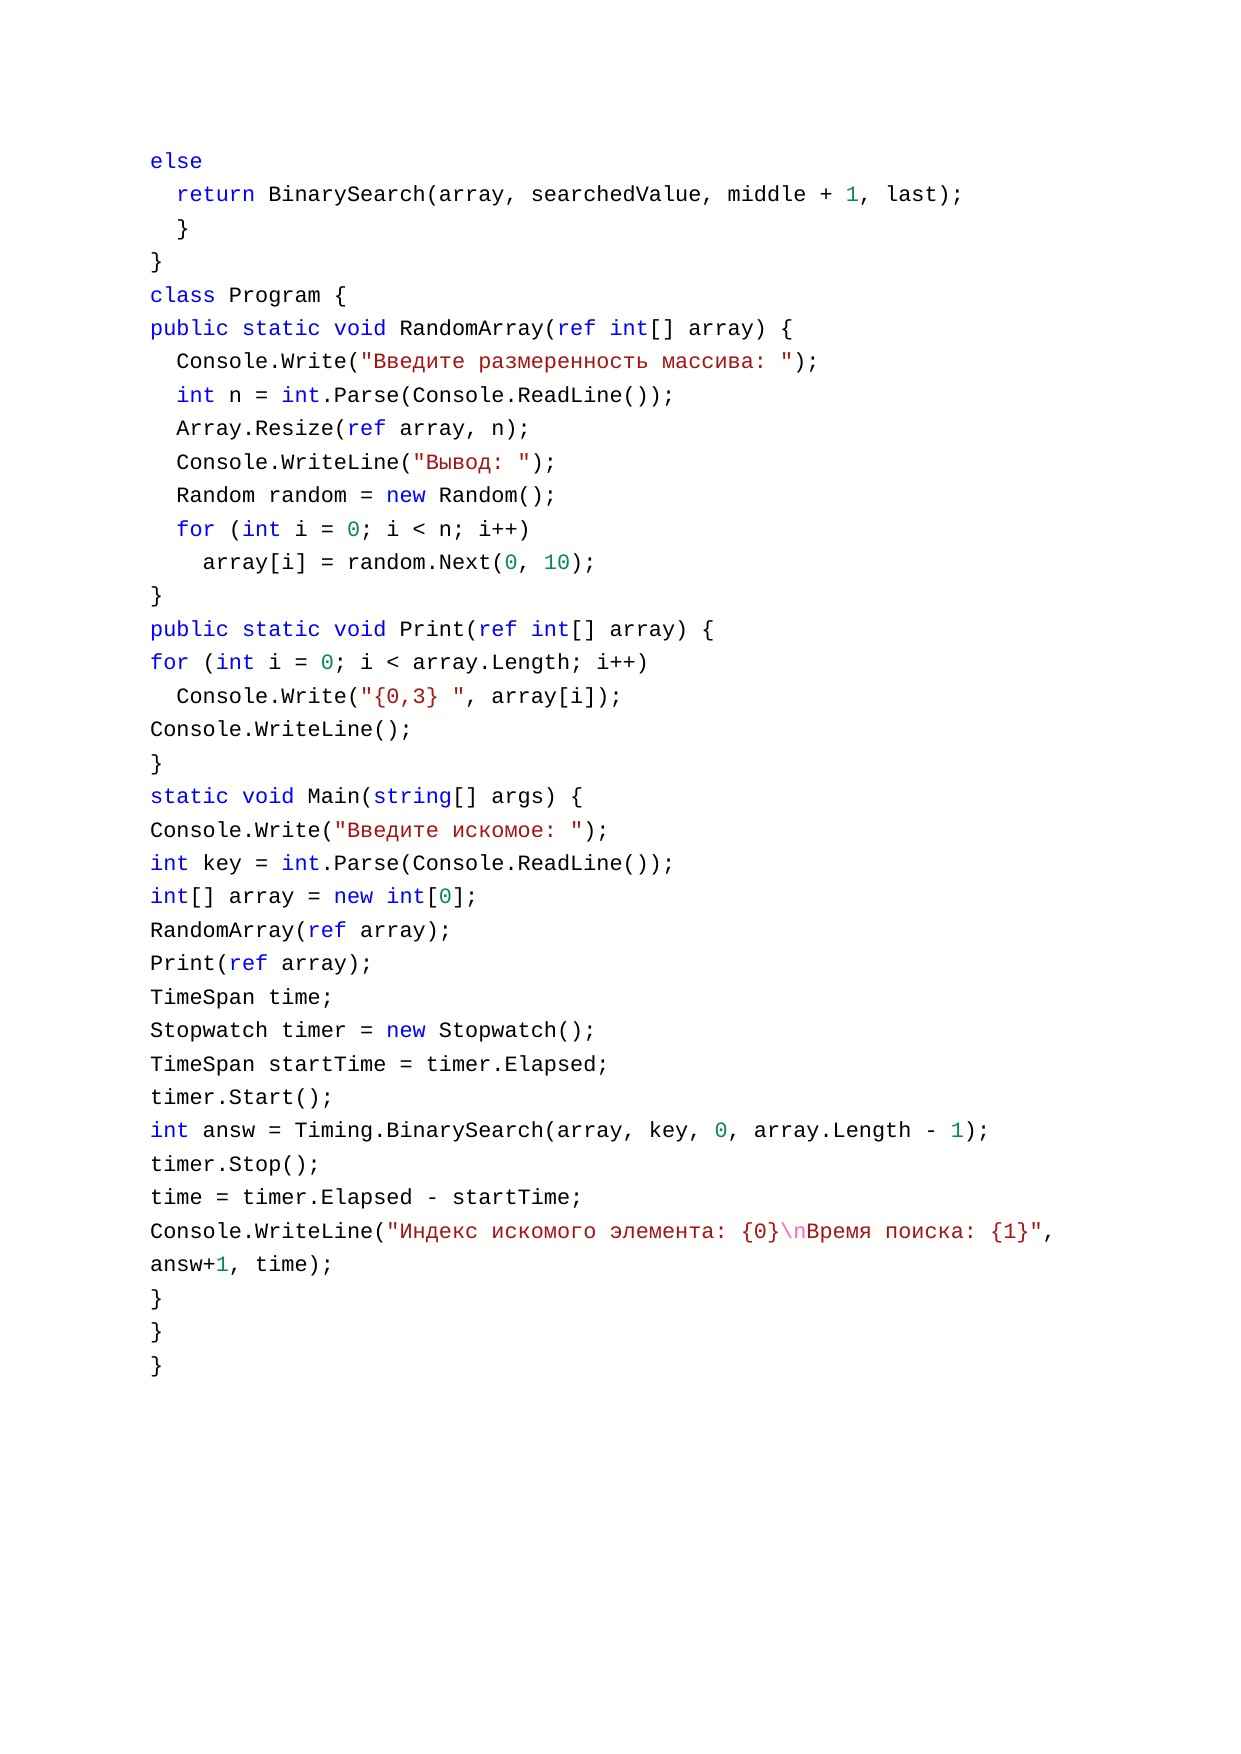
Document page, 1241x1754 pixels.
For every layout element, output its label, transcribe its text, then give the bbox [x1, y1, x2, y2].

text Array.Resize(ref array, n); [150, 417, 1090, 442]
text } [150, 217, 1090, 242]
text } [150, 752, 1090, 777]
text Console.WriteLine("Вывод: "); [150, 451, 1090, 476]
text array[i] = random.Next(0, 10); [150, 551, 1090, 576]
text Console.Write("Введите размеренность массива: "); [150, 351, 1090, 375]
text } [150, 585, 1090, 609]
text int[] array = new int[0]; [150, 886, 1090, 910]
text Stopwatch timer = new Stopwatch(); [150, 1019, 1090, 1044]
text class Program { [150, 284, 1090, 308]
text Console.WriteLine("Индекс искомого элемента: {0}\nВремя поиска: {1}", answ+1, time); [150, 1220, 1090, 1278]
text int n = int.Parse(Console.ReadLine()); [150, 384, 1090, 409]
text } [150, 250, 1090, 275]
text Console.Write("{0,3} ", array[i]); [150, 685, 1090, 710]
text public static void RandomArray(ref int[] array) { [150, 317, 1090, 342]
text for (int i = 0; i < n; i++) [150, 518, 1090, 543]
text else [150, 150, 1090, 175]
text } [150, 1287, 1090, 1312]
text return BinarySearch(array, searchedValue, middle + 1, last); [150, 183, 1090, 208]
text int key = int.Parse(Console.ReadLine()); [150, 852, 1090, 877]
text for (int i = 0; i < array.Length; i++) [150, 652, 1090, 676]
text RandomArray(ref array); [150, 919, 1090, 944]
text timer.Start(); [150, 1086, 1090, 1111]
text } [150, 1354, 1090, 1378]
text Console.WriteLine(); [150, 718, 1090, 743]
text } [150, 1320, 1090, 1345]
text TimeSpan time; [150, 986, 1090, 1011]
text timer.Stop(); [150, 1153, 1090, 1178]
text Random random = new Random(); [150, 484, 1090, 509]
text TimeSpan startTime = timer.Elapsed; [150, 1053, 1090, 1078]
text Console.Write("Введите искомое: "); [150, 819, 1090, 843]
text static void Main(string[] args) { [150, 785, 1090, 810]
text public static void Print(ref int[] array) { [150, 618, 1090, 643]
text int answ = Timing.BinarySearch(array, key, 0, array.Length - 1); [150, 1120, 1090, 1144]
text Print(ref array); [150, 952, 1090, 977]
text time = timer.Elapsed - startTime; [150, 1187, 1090, 1211]
